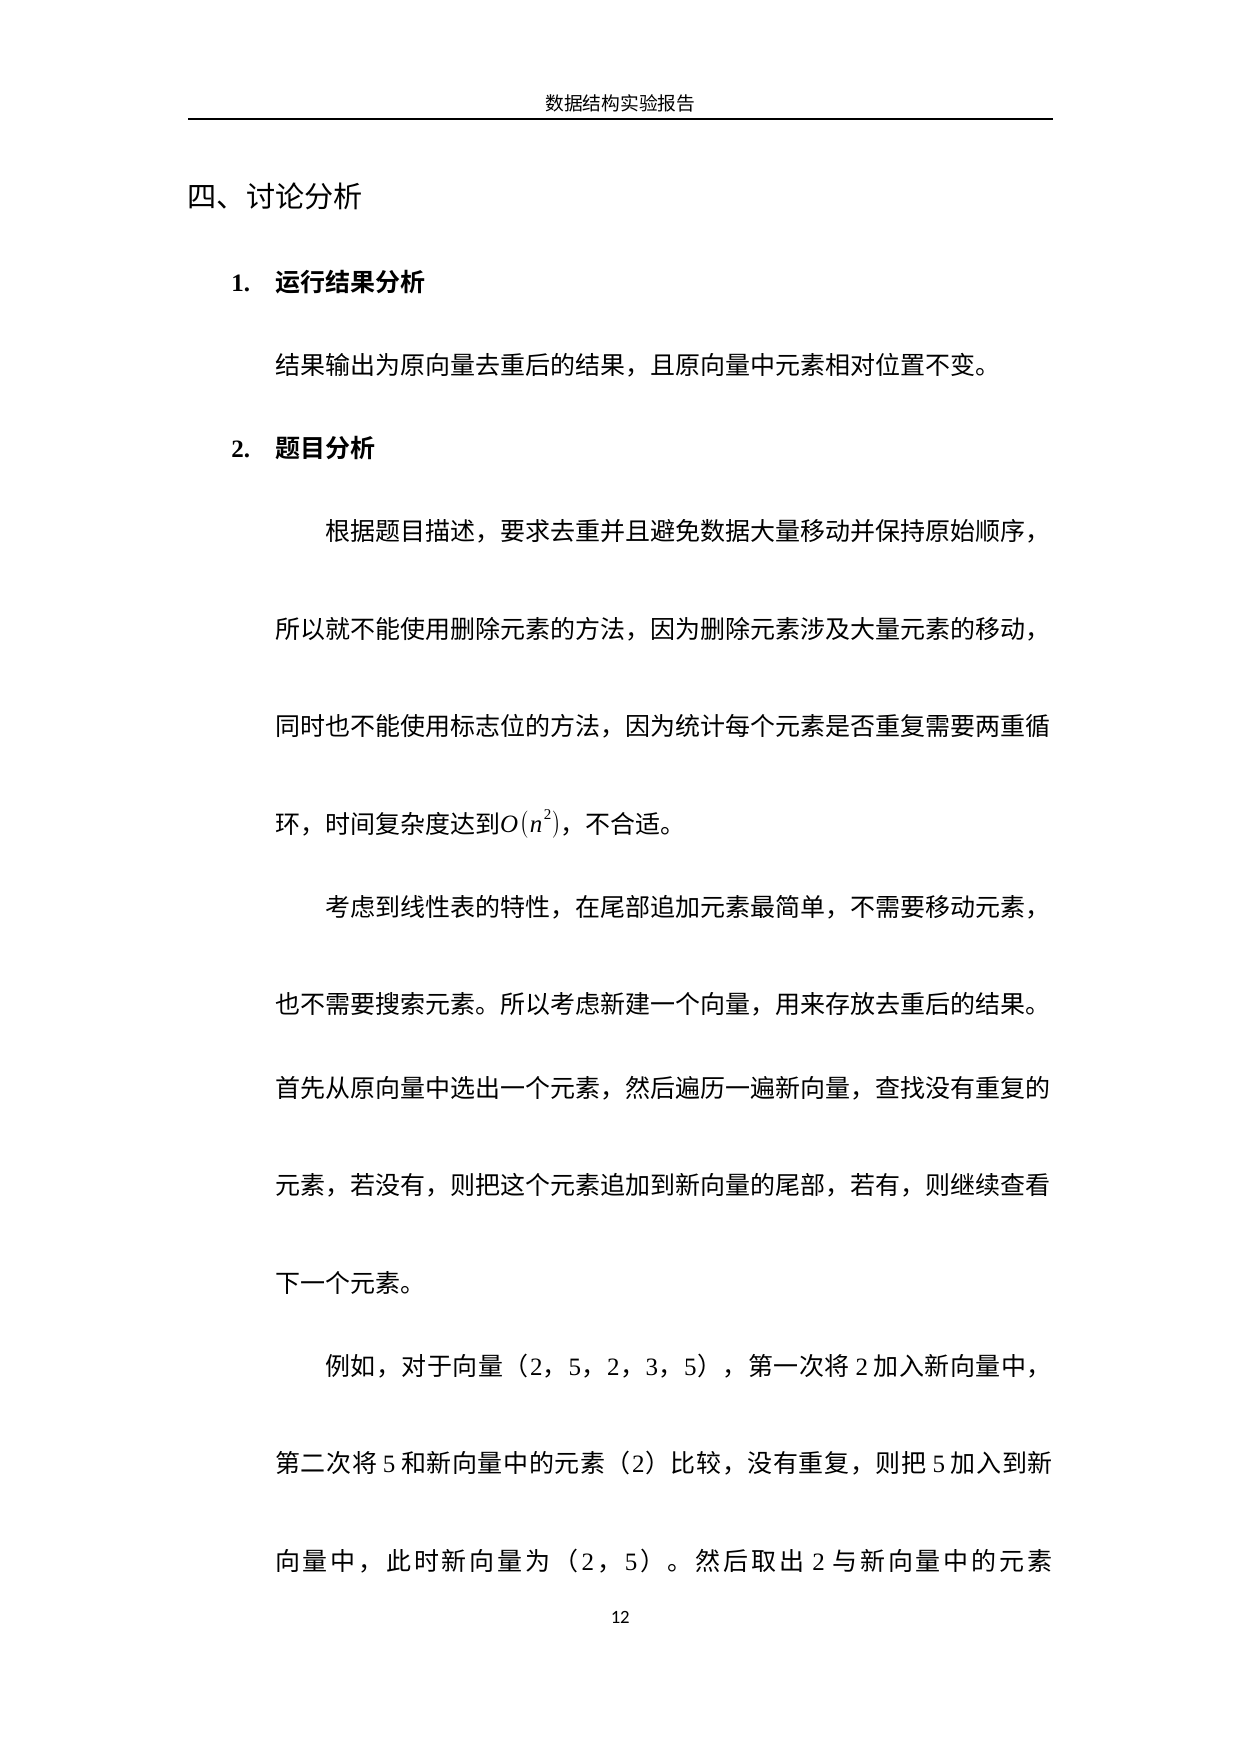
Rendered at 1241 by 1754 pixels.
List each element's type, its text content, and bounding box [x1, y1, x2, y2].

text 考虑到线性表的特性，在尾部追加元素最简单，不需要移动元素，也不需要搜索元素。所以考虑新建一个向量，用来存放去重后的结果。 [275, 873, 1053, 1036]
list 题目分析 [231, 414, 1053, 479]
list 运行结果分析 [231, 248, 1053, 313]
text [275, 1332, 1053, 1592]
text 根据题目描述，要求去重并且避免数据大量移动并保持原始顺序，所以就不能使用删除元素的方法，因为删除元素涉及大量元素的移动，同时也不能使用标志位的方法，因为统计每个元素是否重复需要两重循环，时间复杂度达到，不合适。 [275, 497, 1053, 855]
text 四、讨论分析 [187, 162, 1053, 227]
list 结果输出为原向量去重后的结果，且原向量中元素相对位置不变。 [275, 331, 1053, 396]
text 首先从原向量中选出一个元素，然后遍历一遍新向量，查找没有重复的元素，若没有，则把这个元素追加到新向量的尾部，若有，则继续查看下一个元素。 [275, 1054, 1053, 1314]
